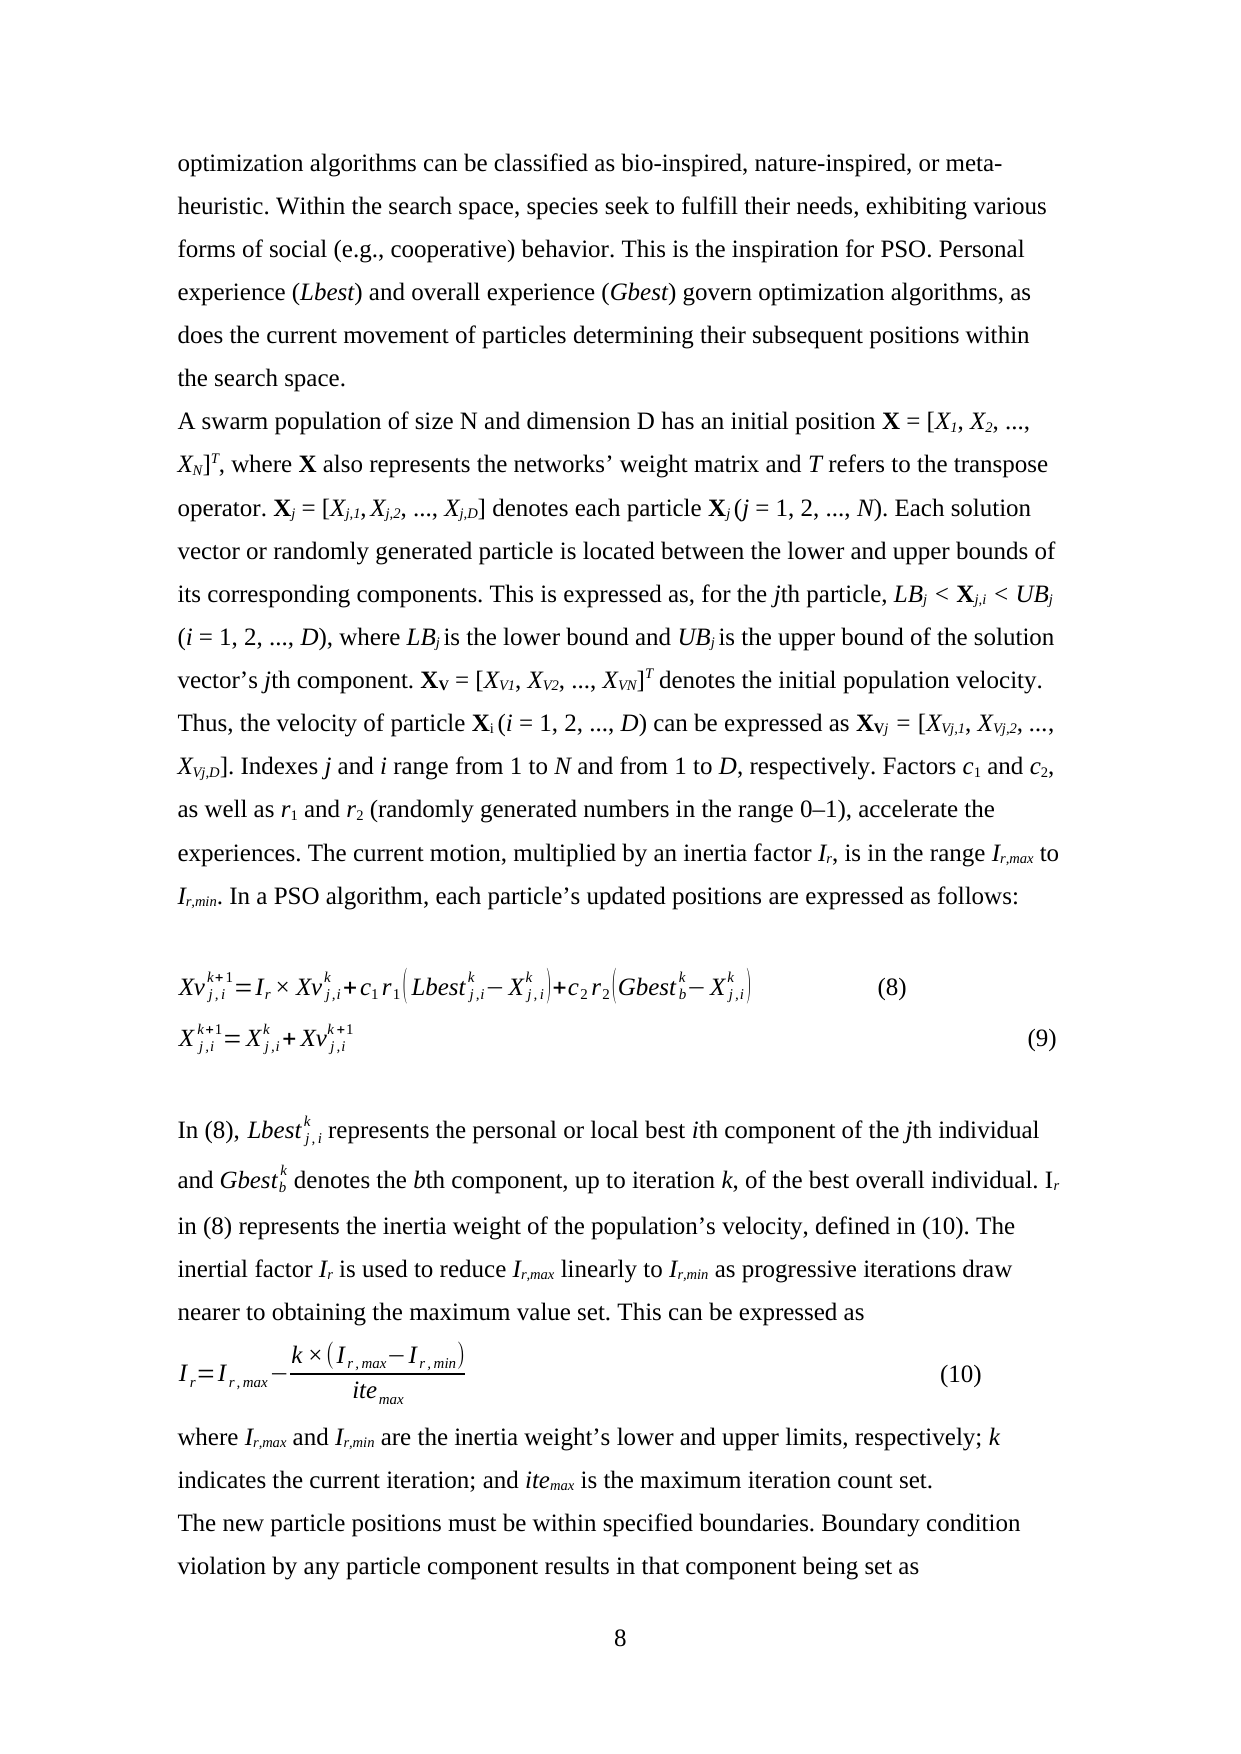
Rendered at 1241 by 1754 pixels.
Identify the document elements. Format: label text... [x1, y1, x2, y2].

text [177, 148, 1063, 392]
text (9) [177, 1020, 1063, 1055]
text The new particle positions must be within specified boundaries. Boundary condition violation by any particle component results in that component being set as [177, 1508, 1063, 1580]
text where Ir,max and Ir,min are the inertia weight’s lower and upper limits, respectively; k indicates the current iteration; and itemax is the maximum iteration count set. [177, 1422, 1063, 1494]
text (10) [177, 1340, 1063, 1407]
text (8) [177, 967, 1063, 1006]
text A swarm population of size N and dimension D has an initial position X = [X1, X2, ..., XN]T, where X also represents the networks’ weight matrix and T refers to the transpose operator. Xj = [Xj,1, Xj,2, ..., Xj,D] denotes each particle Xj (j = 1, 2, ..., N). Each solution vector or randomly generated particle is located between the lower and upper bounds of its corresponding components. This is expressed as, for the jth particle, LBj < Xj,i < UBj (i = 1, 2, ..., D), where LBj is the lower bound and UBj is the upper bound of the solution vector’s jth component. XV = [XV1, XV2, ..., XVN]T denotes the initial population velocity. Thus, the velocity of particle Xi (i = 1, 2, ..., D) can be expressed as XVj = [XVj,1, XVj,2, ..., XVj,D]. Indexes j and i range from 1 to N and from 1 to D, respectively. Factors c1 and c2, as well as r1 and r2 (randomly generated numbers in the range 0–1), accelerate the experiences. The current motion, multiplied by an inertia factor Ir, is in the range Ir,max to Ir,min. In a PSO algorithm, each particle’s updated positions are expressed as follows: [177, 406, 1063, 909]
text In (8), represents the personal or local best ith component of the jth individual and denotes the bth component, up to iteration k, of the best overall individual. Ir in (8) represents the inertia weight of the population’s velocity, defined in (10). The inertial factor Ir is used to reduce Ir,max linearly to Ir,min as progressive iterations draw nearer to obtaining the maximum value set. This can be expressed as [177, 1112, 1063, 1326]
